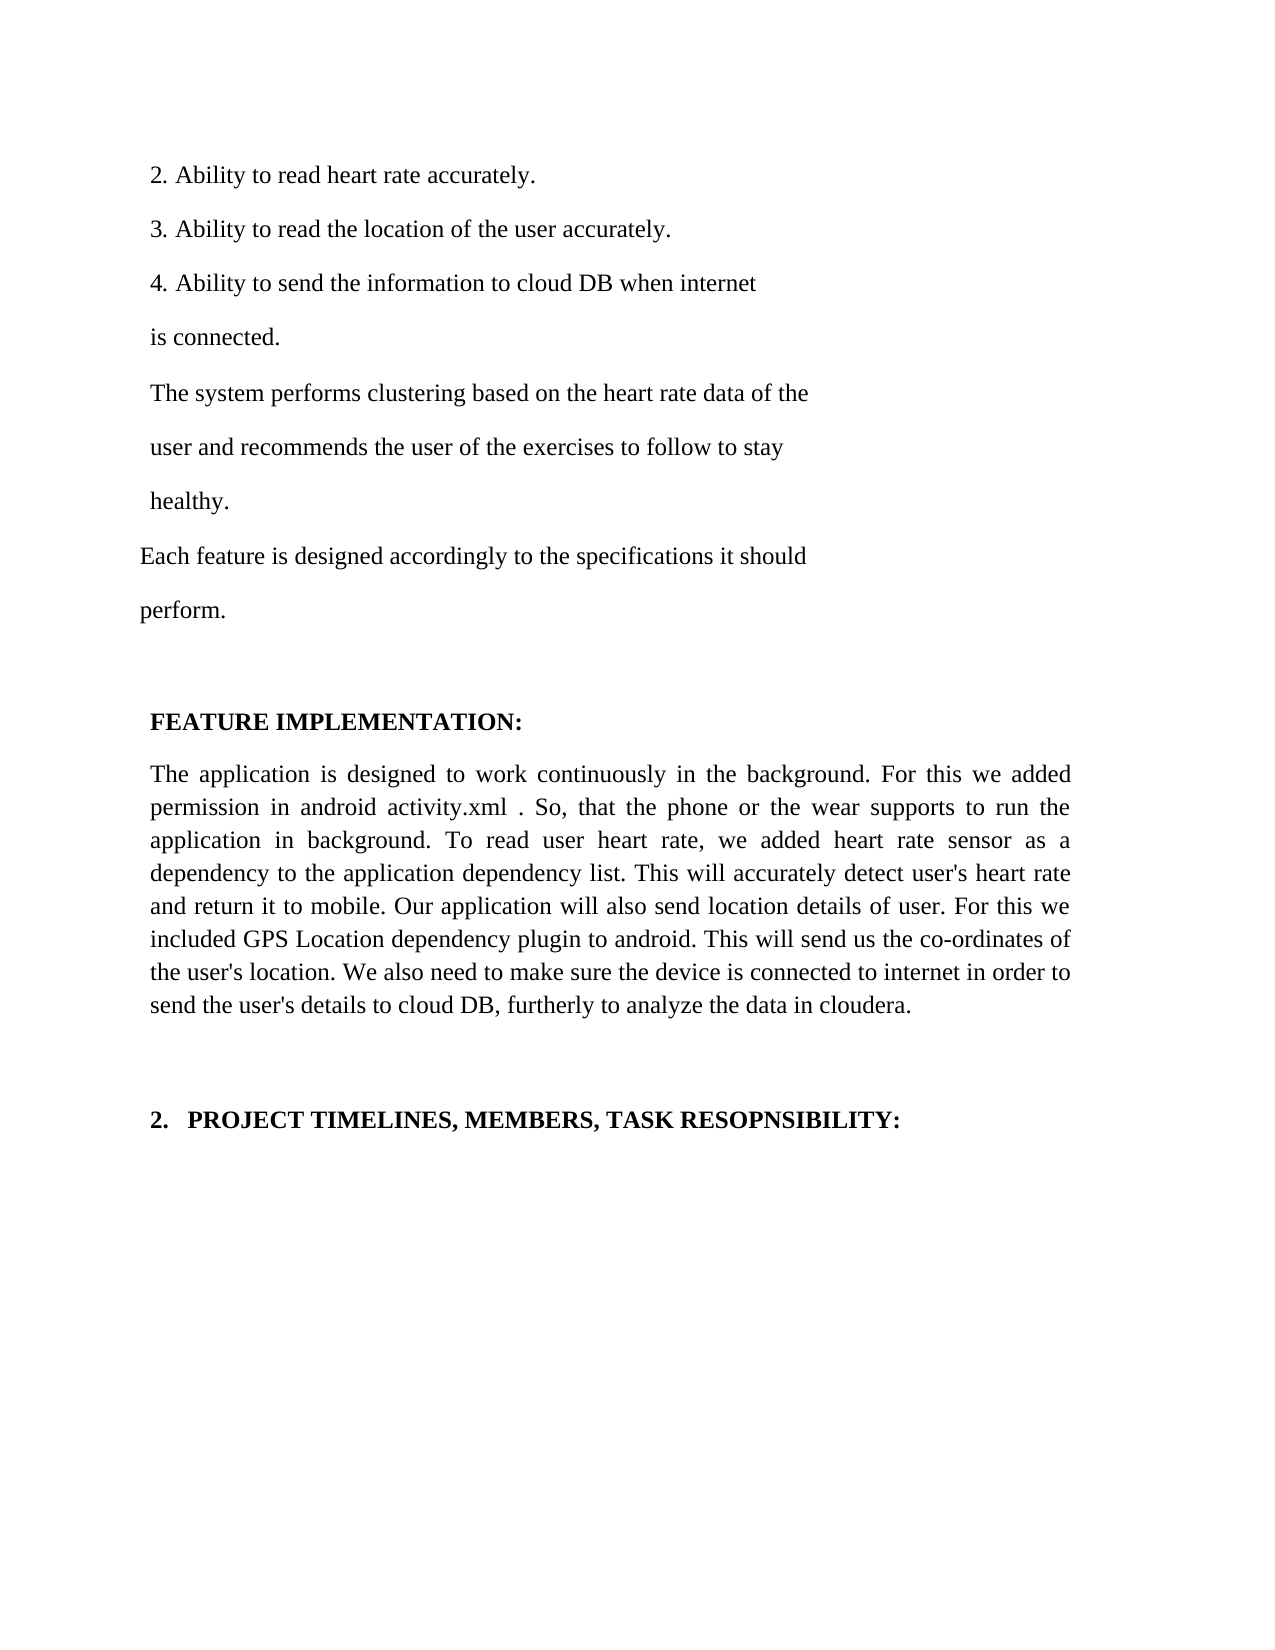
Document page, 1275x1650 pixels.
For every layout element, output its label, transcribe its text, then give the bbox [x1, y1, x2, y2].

list Ability to send the information to cloud DB when internet is connected. [150, 268, 778, 351]
text The application is designed to work continuously in the background. For this we added permission in android activity.xml . So, that the phone or the wear supports to run the application in background. To read user heart rate, we added heart rate sensor as a dependency to the application dependency list. This will accurately detect user's heart rate and return it to mobile. Our application will also send location details of user. For this we included GPS Location dependency plugin to android. This will send us the co-ordinates of the user's location. We also need to make sure the device is connected to internet in order to send the user's details to cloud DB, furtherly to analyze the data in cloudera. [150, 759, 1072, 1019]
list Ability to read heart rate accurately. [150, 160, 1096, 189]
text Each feature is designed accordingly to the specifications it should perform. [139, 541, 809, 624]
subtitle 2. PROJECT TIMELINES, MEMBERS, TASK RESOPNSIBILITY: [150, 1105, 1060, 1134]
list Ability to read the location of the user accurately. [150, 214, 1096, 243]
text The system performs clustering based on the heart rate data of the user and recommends the user of the exercises to follow to stay healthy. [150, 378, 848, 514]
subtitle FEATURE IMPLEMENTATION: [150, 707, 848, 736]
